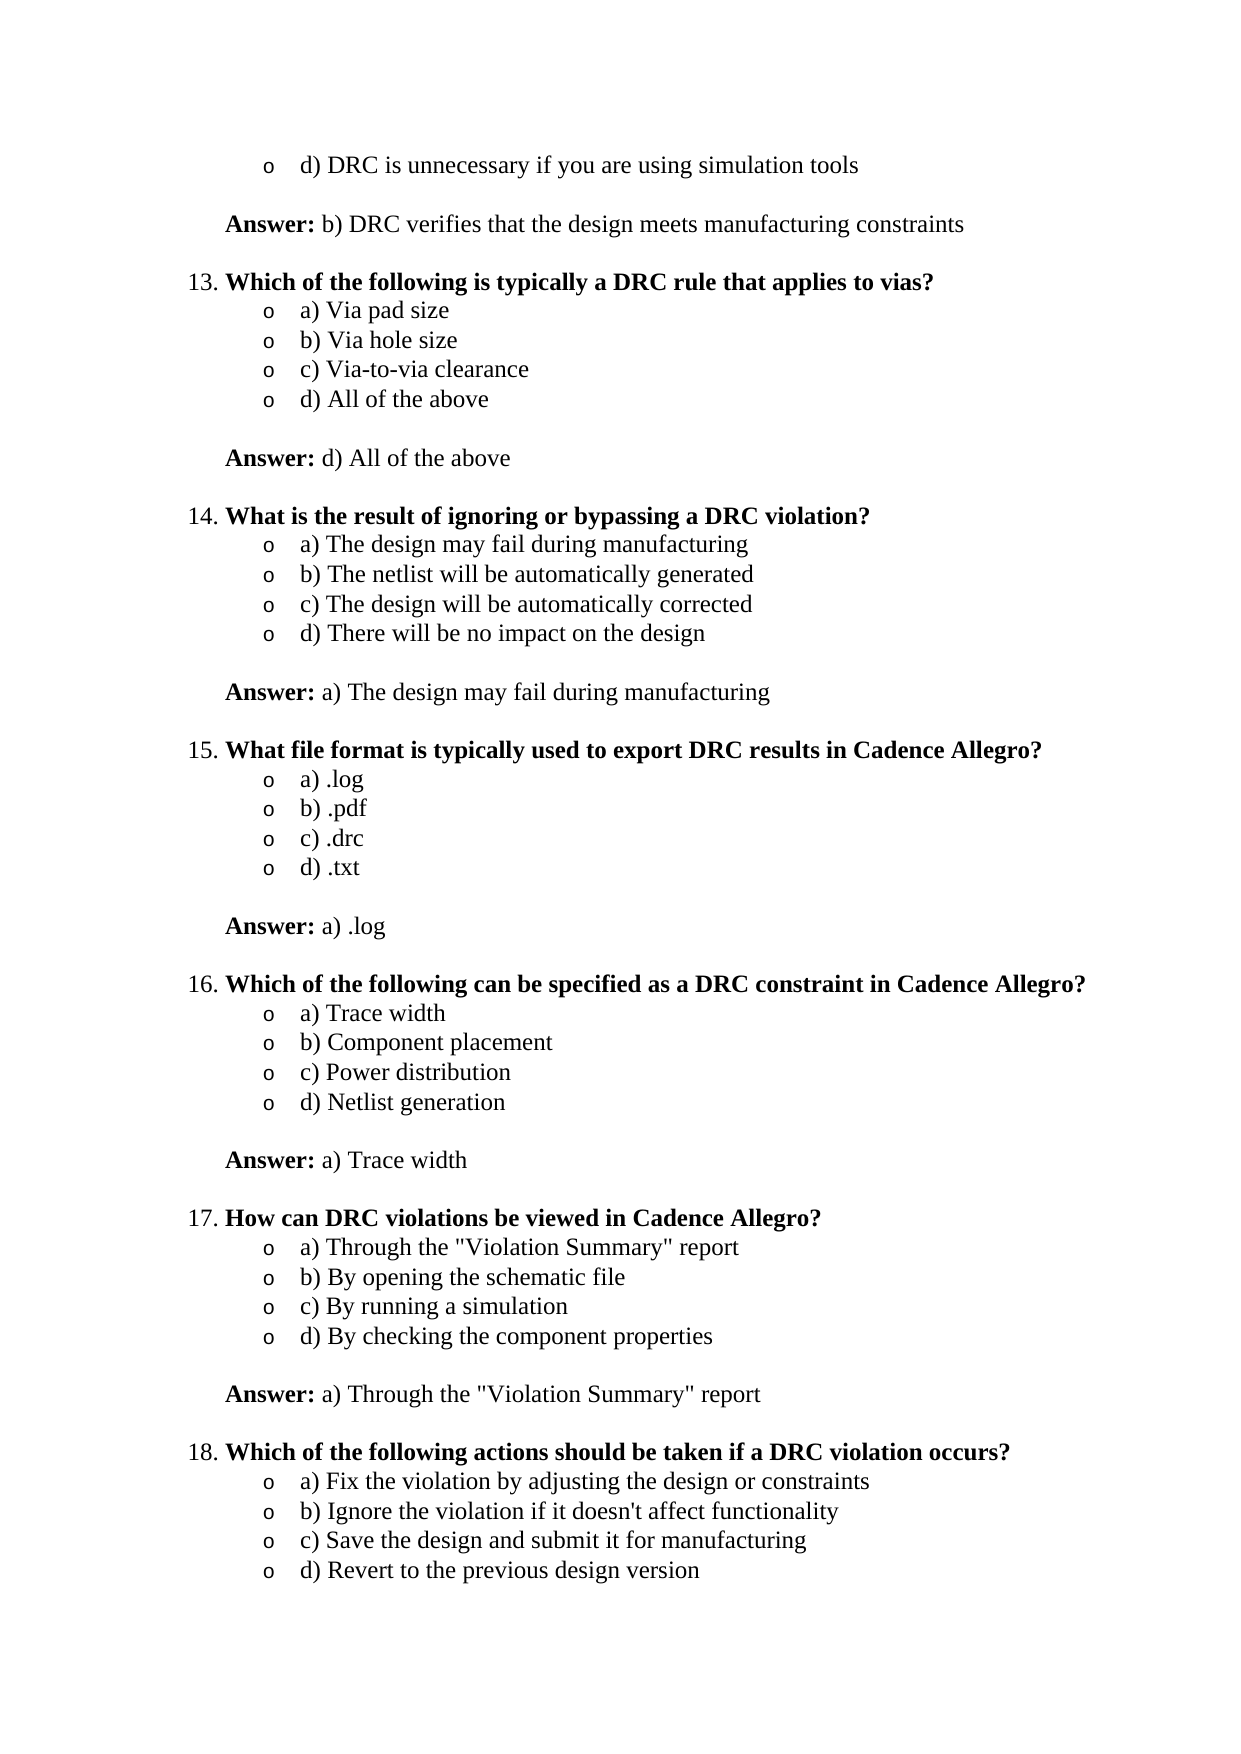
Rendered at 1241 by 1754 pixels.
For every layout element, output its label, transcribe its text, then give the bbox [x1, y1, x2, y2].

list c) .drc [262, 823, 1090, 852]
list c) The design will be automatically corrected [262, 589, 1090, 618]
list b) Via hole size [262, 325, 1090, 354]
text Answer: a) .log [225, 911, 1090, 940]
list c) Via-to-via clearance [262, 354, 1090, 384]
list d) DRC is unnecessary if you are using simulation tools [262, 150, 1090, 179]
list c) Power distribution [262, 1057, 1090, 1087]
list d) Revert to the previous design version [262, 1555, 1090, 1584]
list What is the result of ignoring or bypassing a DRC violation? [187, 501, 1090, 529]
list a) Fix the violation by adjusting the design or constraints [262, 1466, 1090, 1496]
list b) Ignore the violation if it doesn't affect functionality [262, 1496, 1090, 1525]
list d) Netlist generation [262, 1087, 1090, 1116]
list b) .pdf [262, 793, 1090, 823]
text Answer: a) Through the "Violation Summary" report [225, 1379, 1090, 1408]
list What file format is typically used to export DRC results in Cadence Allegro? [187, 735, 1090, 764]
list a) .log [262, 764, 1090, 793]
list d) There will be no impact on the design [262, 618, 1090, 648]
list Which of the following actions should be taken if a DRC violation occurs? [187, 1437, 1090, 1466]
list b) The netlist will be automatically generated [262, 559, 1090, 589]
list c) By running a simulation [262, 1291, 1090, 1321]
text Answer: a) Trace width [225, 1145, 1090, 1174]
list c) Save the design and submit it for manufacturing [262, 1525, 1090, 1555]
list d) .txt [262, 852, 1090, 882]
text Answer: d) All of the above [225, 443, 1090, 472]
text Answer: a) The design may fail during manufacturing [225, 677, 1090, 706]
text Answer: b) DRC verifies that the design meets manufacturing constraints [225, 209, 1090, 237]
list b) By opening the schematic file [262, 1262, 1090, 1291]
list Which of the following can be specified as a DRC constraint in Cadence Allegro? [187, 969, 1090, 998]
list d) All of the above [262, 384, 1090, 414]
list d) By checking the component properties [262, 1321, 1090, 1350]
list a) Via pad size [262, 295, 1090, 325]
list Which of the following is typically a DRC rule that applies to vias? [187, 267, 1090, 295]
list a) Trace width [262, 998, 1090, 1027]
list a) The design may fail during manufacturing [262, 529, 1090, 559]
list How can DRC violations be viewed in Cadence Allegro? [187, 1203, 1090, 1232]
list b) Component placement [262, 1027, 1090, 1057]
list a) Through the "Violation Summary" report [262, 1232, 1090, 1262]
